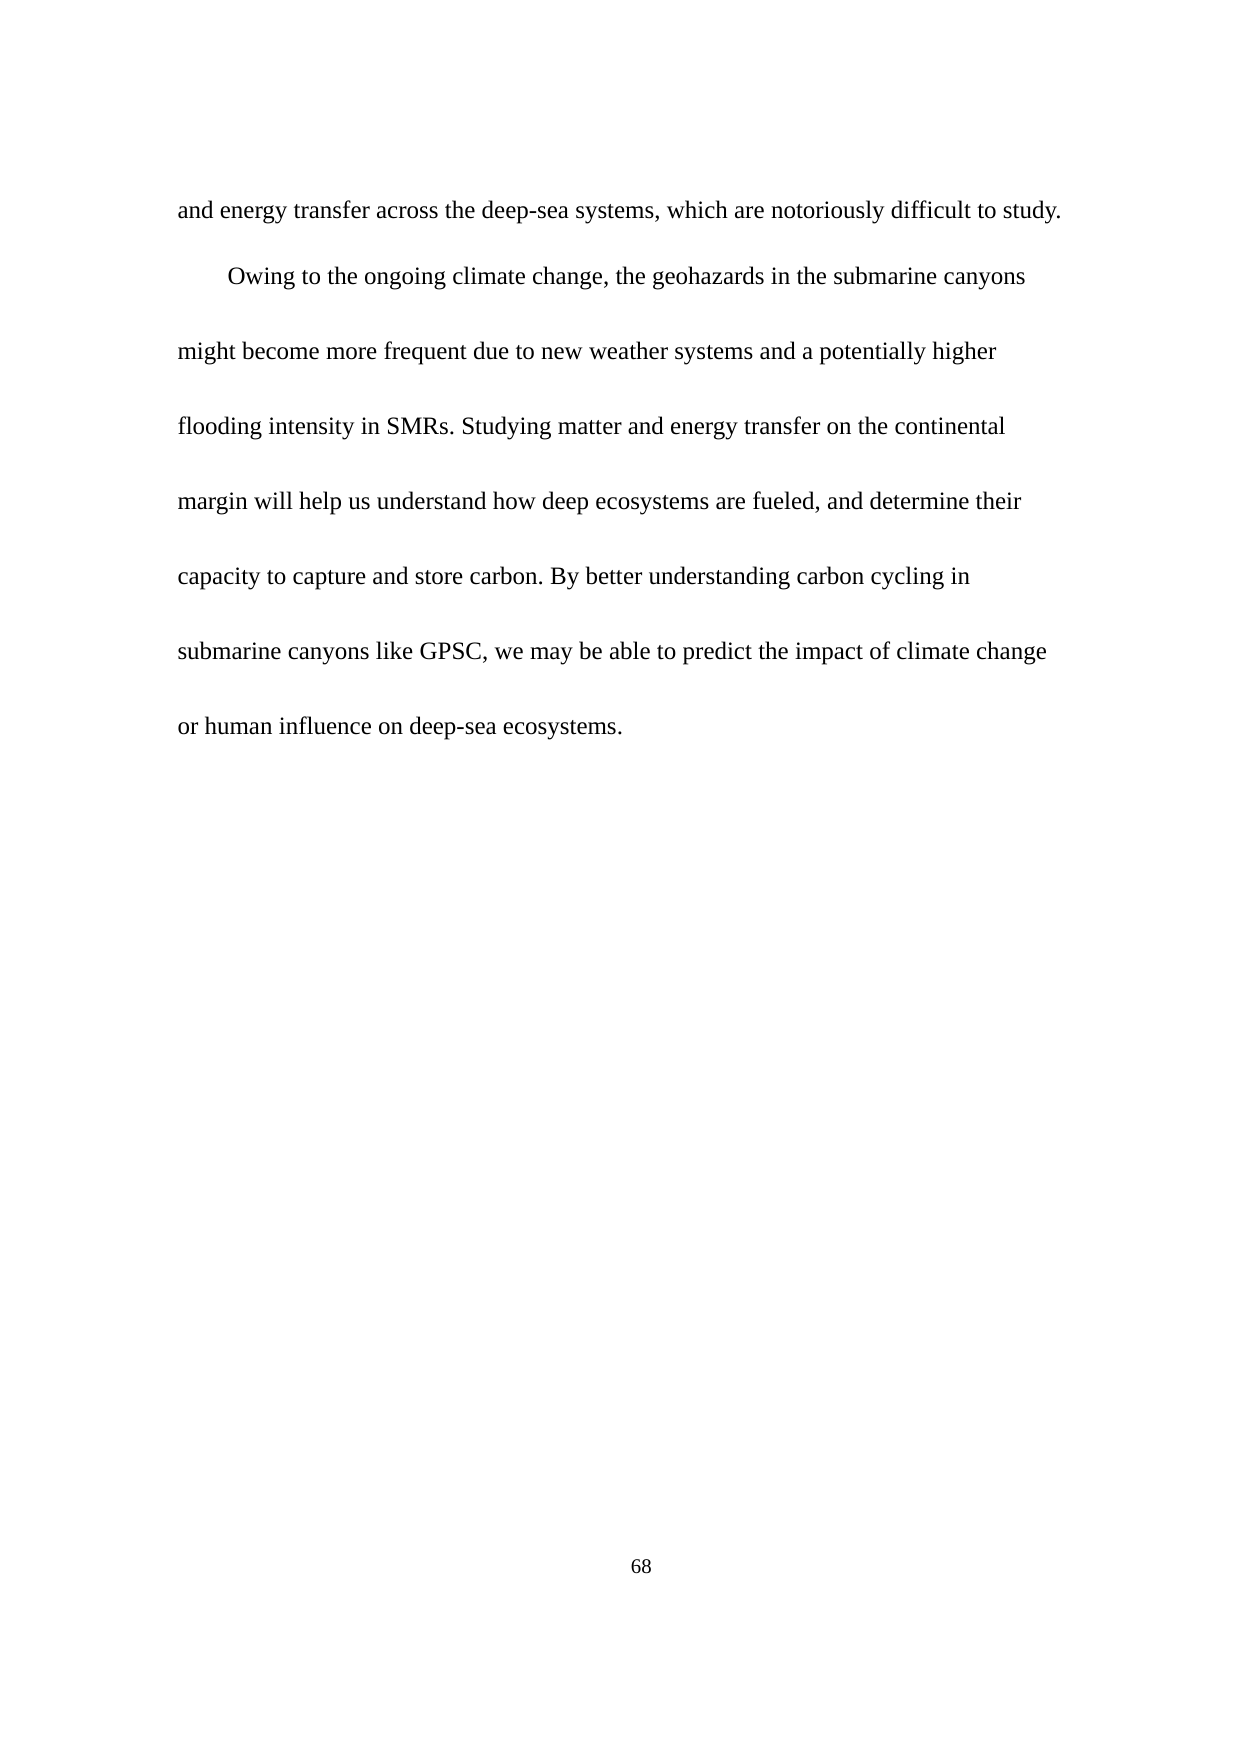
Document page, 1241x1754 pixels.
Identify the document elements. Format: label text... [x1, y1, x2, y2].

text Owing to the ongoing climate change, the geohazards in the submarine canyons might become more frequent due to new weather systems and a potentially higher flooding intensity in SMRs. Studying matter and energy transfer on the continental margin will help us understand how deep ecosystems are fueled, and determine their capacity to capture and store carbon. By better understanding carbon cycling in submarine canyons like GPSC, we may be able to predict the impact of climate change or human influence on deep-sea ecosystems. [177, 257, 1063, 744]
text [177, 191, 1063, 228]
